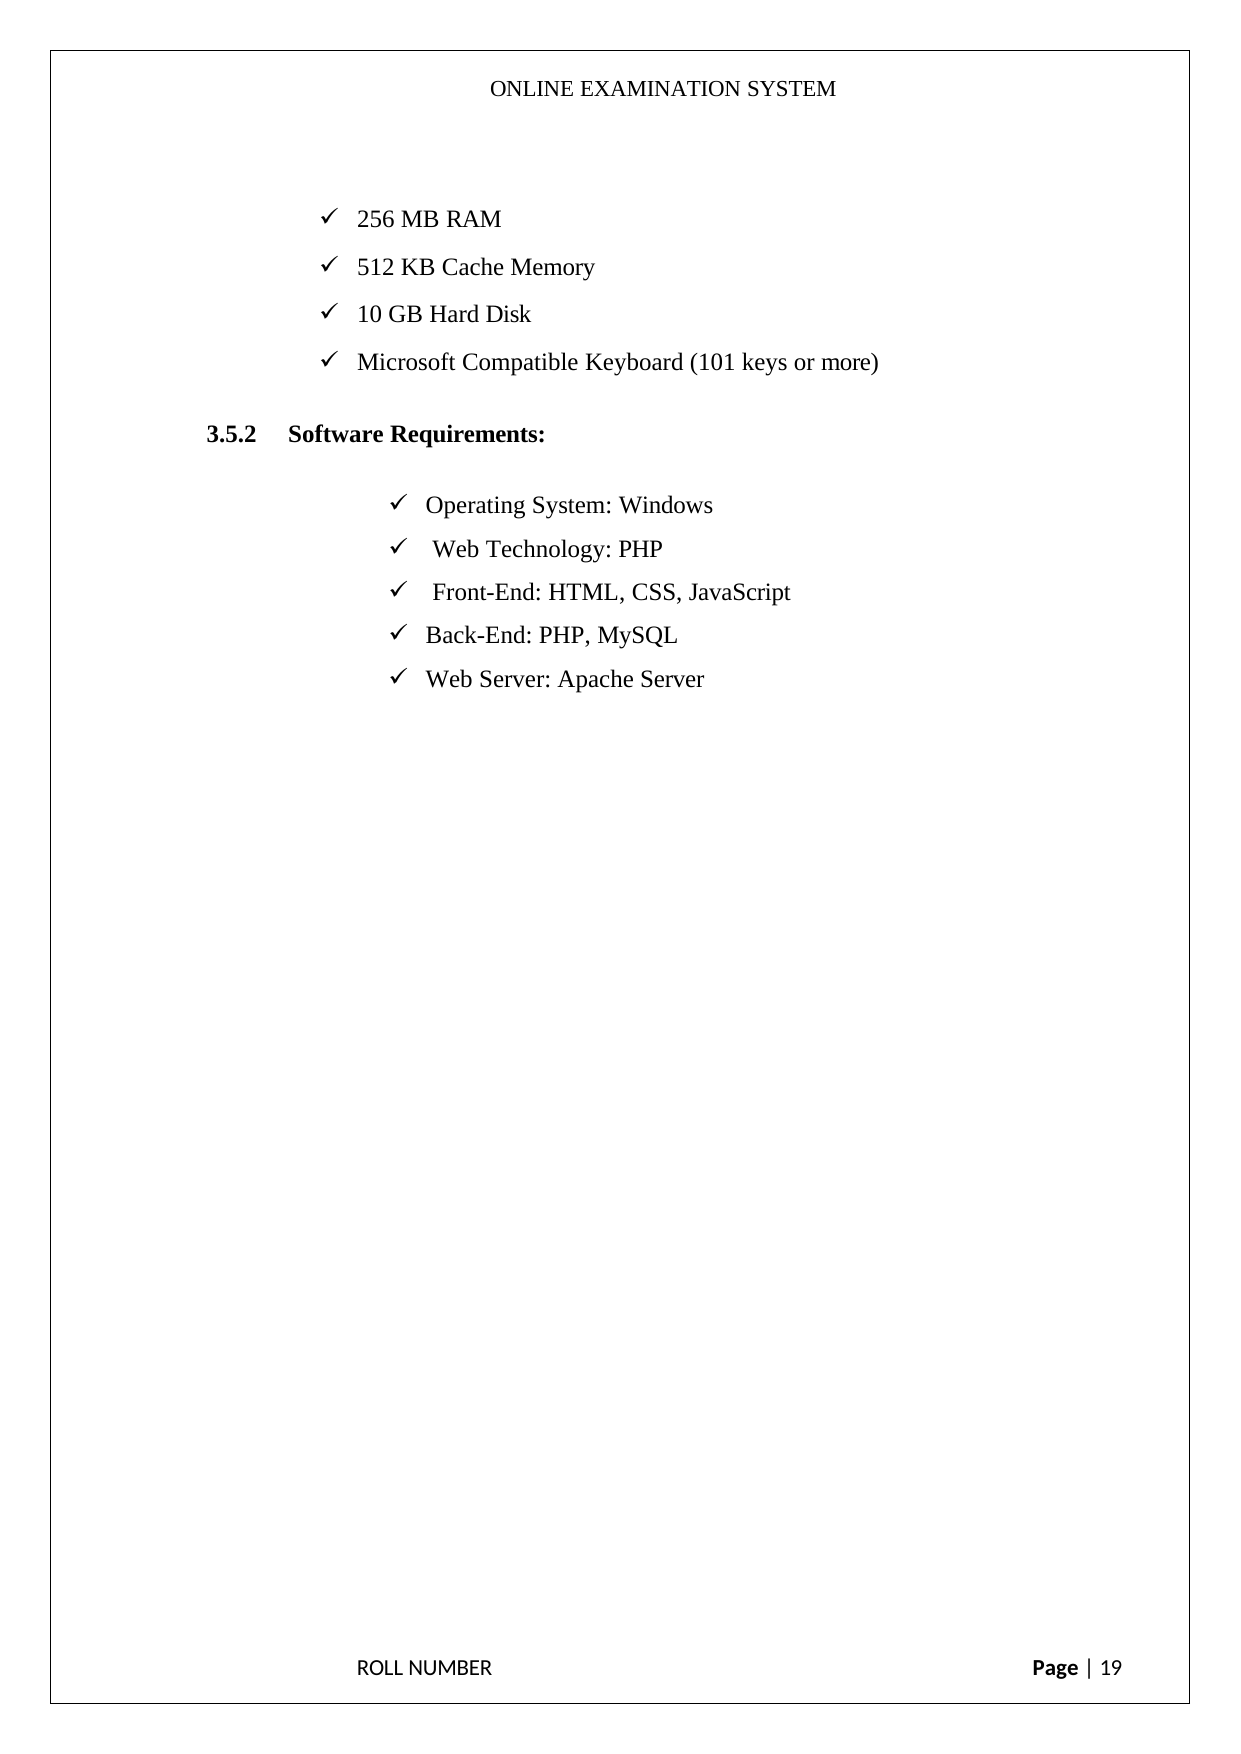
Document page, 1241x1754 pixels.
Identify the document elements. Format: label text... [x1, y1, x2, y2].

list 256 MB RAM [319, 204, 1142, 233]
list Web Technology: PHP [388, 534, 1142, 563]
list Back-End: PHP, MySQL [388, 621, 1142, 649]
list 10 GB Hard Disk [319, 299, 1142, 328]
list 512 KB Cache Memory [319, 252, 1142, 280]
list Web Server: Apache Server [388, 664, 1142, 692]
list Operating System: Windows [388, 491, 1142, 519]
subtitle Software Requirements: [206, 419, 1142, 448]
list Microsoft Compatible Keyboard (101 keys or more) [319, 347, 1142, 375]
list Front-End: HTML, CSS, JavaScript [388, 577, 1142, 606]
